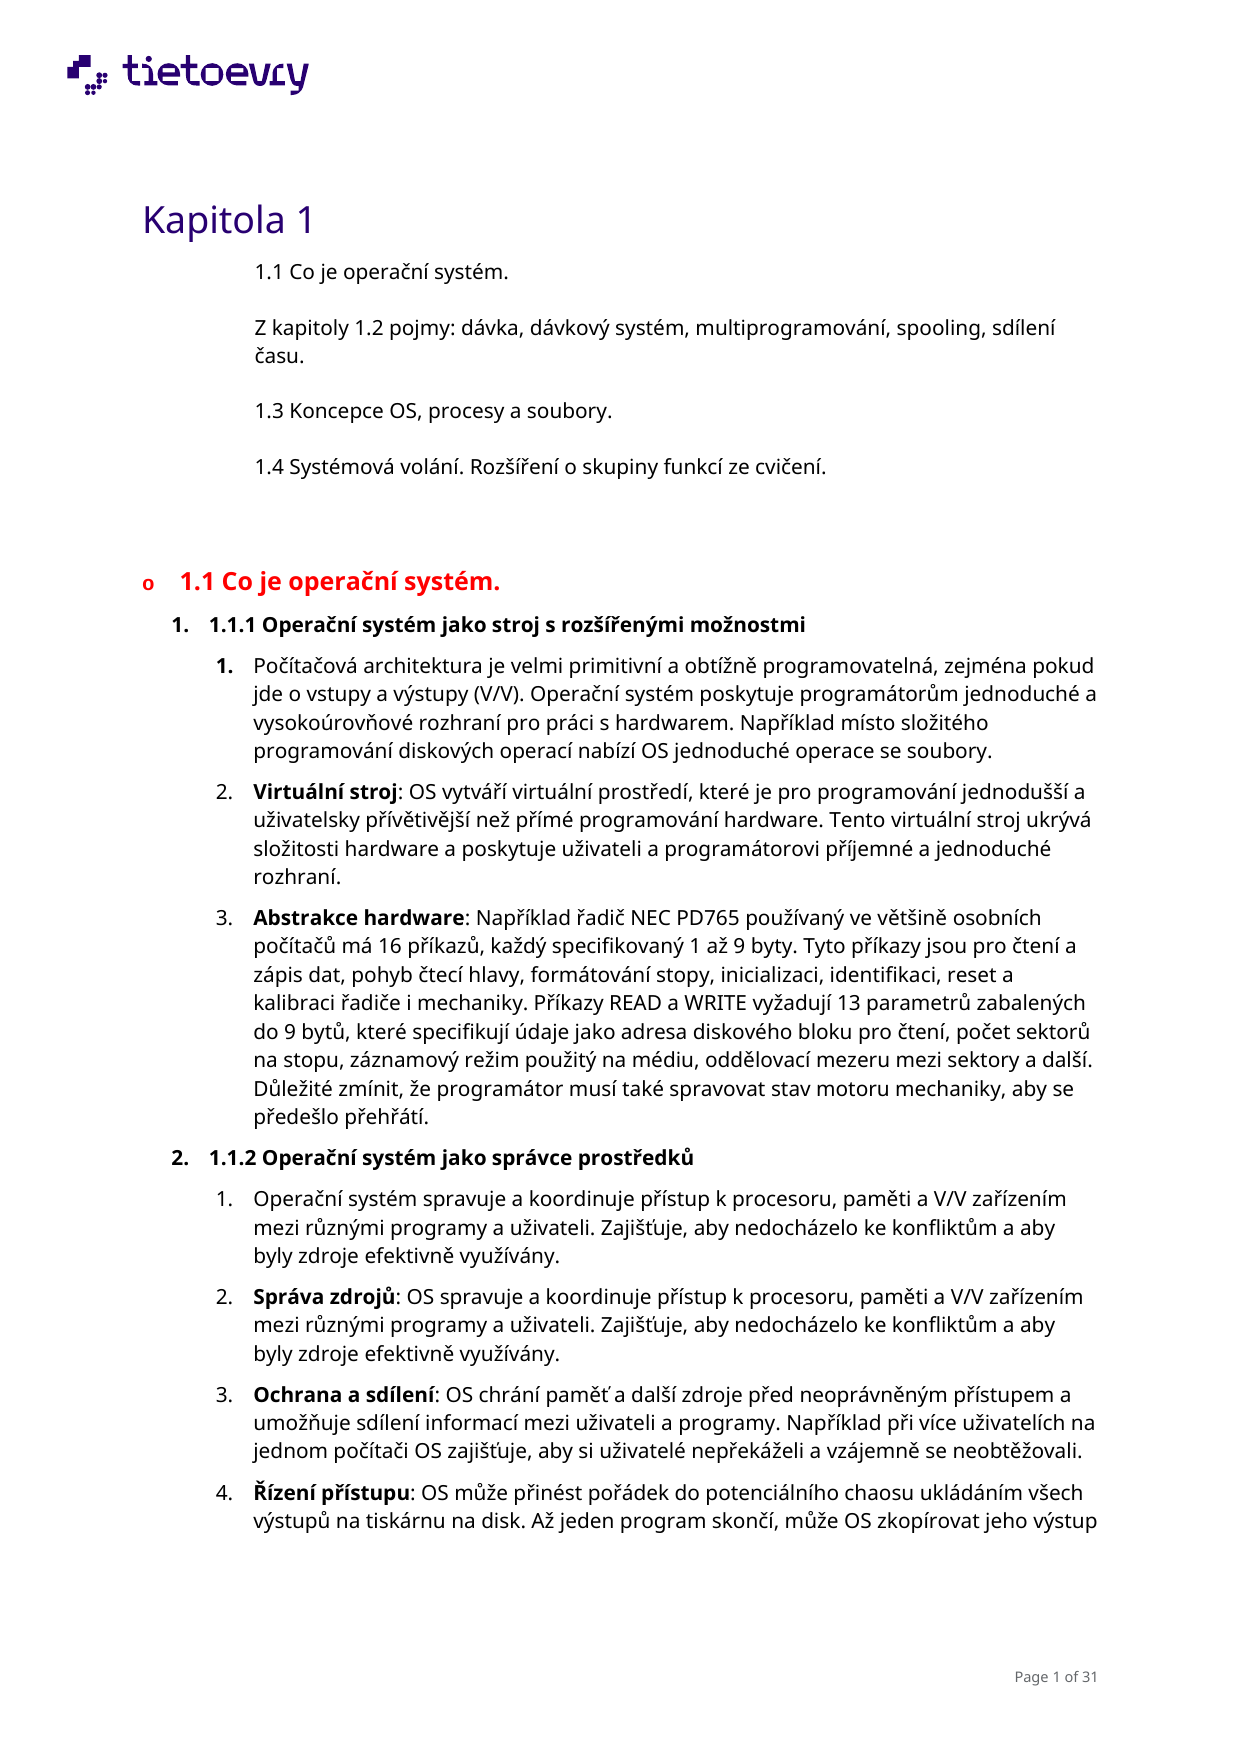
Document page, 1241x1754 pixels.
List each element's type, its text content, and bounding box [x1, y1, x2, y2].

list Virtuální stroj: OS vytváří virtuální prostředí, které je pro programování jednodušší a uživatelsky přívětivější než přímé programování hardware. Tento virtuální stroj ukrývá složitosti hardware a poskytuje uživateli a programátorovi příjemné a jednoduché rozhraní. [216, 777, 1098, 891]
list Počítačová architektura je velmi primitivní a obtížně programovatelná, zejména pokud jde o vstupy a výstupy (V/V). Operační systém poskytuje programátorům jednoduché a vysokoúrovňové rozhraní pro práci s hardwarem. Například místo složitého programování diskových operací nabízí OS jednoduché operace se soubory. [216, 651, 1098, 764]
list Ochrana a sdílení: OS chrání paměť a další zdroje před neoprávněným přístupem a umožňuje sdílení informací mezi uživateli a programy. Například při více uživatelích na jednom počítači OS zajišťuje, aby si uživatelé nepřekáželi a vzájemně se neobtěžovali. [216, 1380, 1098, 1465]
list 1.1 Co je operační systém. [142, 563, 1098, 597]
subtitle Kapitola 1 [142, 194, 1098, 245]
list 1.1.2 Operační systém jako správce prostředků [171, 1143, 1098, 1172]
text Z kapitoly 1.2 pojmy: dávka, dávkový systém, multiprogramování, spooling, sdílení času. [254, 313, 1098, 369]
text 1.1 Co je operační systém. [254, 257, 1098, 286]
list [216, 1478, 1098, 1534]
list Správa zdrojů: OS spravuje a koordinuje přístup k procesoru, paměti a V/V zařízením mezi různými programy a uživateli. Zajišťuje, aby nedocházelo ke konfliktům a aby byly zdroje efektivně využívány. [216, 1282, 1098, 1367]
text 1.3 Koncepce OS, procesy a soubory. [254, 397, 1098, 425]
list 1.1.1 Operační systém jako stroj s rozšířenými možnostmi [171, 610, 1098, 638]
text 1.4 Systémová volání. Rozšíření o skupiny funkcí ze cvičení. [254, 452, 1098, 481]
list Operační systém spravuje a koordinuje přístup k procesoru, paměti a V/V zařízením mezi různými programy a uživateli. Zajišťuje, aby nedocházelo ke konfliktům a aby byly zdroje efektivně využívány. [216, 1184, 1098, 1269]
list Abstrakce hardware: Například řadič NEC PD765 používaný ve většině osobních počítačů má 16 příkazů, každý specifikovaný 1 až 9 byty. Tyto příkazy jsou pro čtení a zápis dat, pohyb čtecí hlavy, formátování stopy, inicializaci, identifikaci, reset a kalibraci řadiče i mechaniky. Příkazy READ a WRITE vyžadují 13 parametrů zabalených do 9 bytů, které specifikují údaje jako adresa diskového bloku pro čtení, počet sektorů na stopu, záznamový režim použitý na médiu, oddělovací mezeru mezi sektory a další. Důležité zmínit, že programátor musí také spravovat stav motoru mechaniky, aby se předešlo přehřátí. [216, 903, 1098, 1131]
